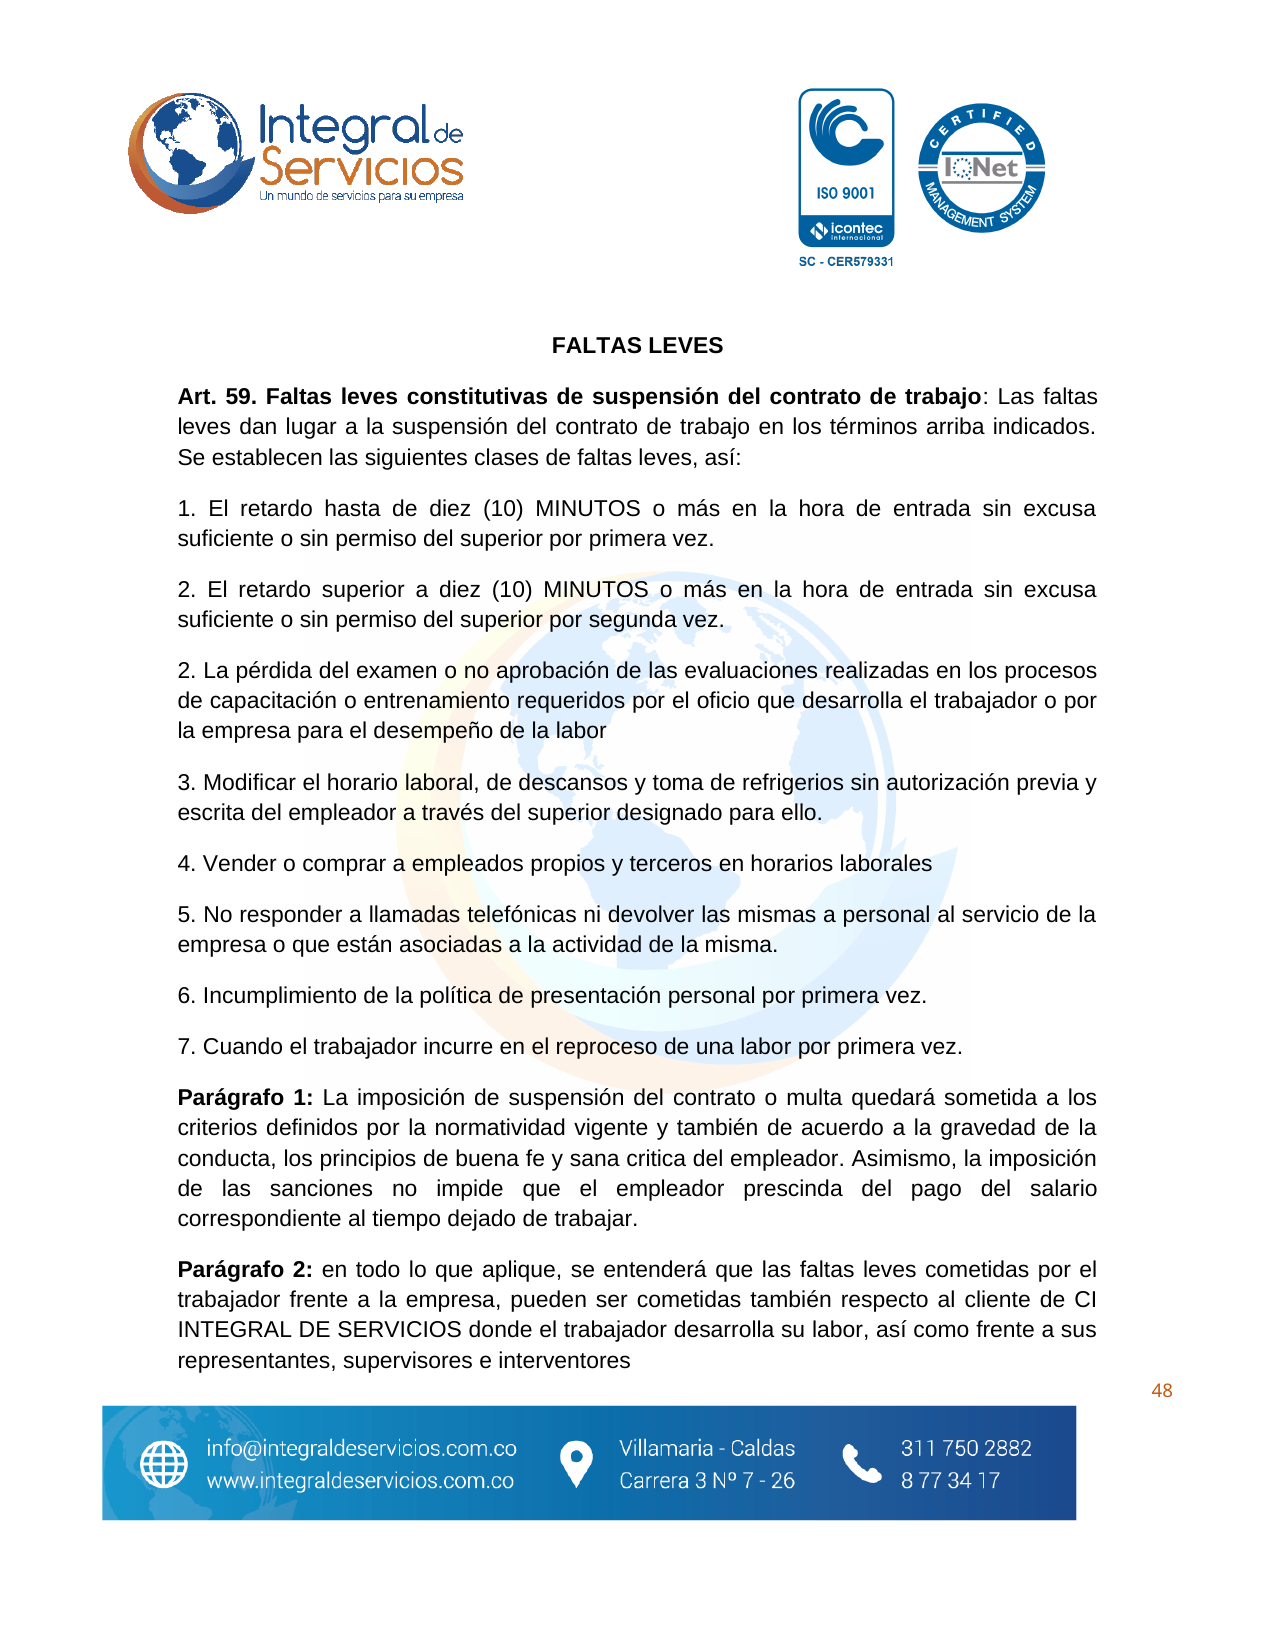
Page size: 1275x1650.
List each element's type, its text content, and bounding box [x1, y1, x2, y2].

text 4. Vender o comprar a empleados propios y terceros en horarios laborales [177, 850, 1098, 876]
text 7. Cuando el trabajador incurre en el reproceso de una labor por primera vez. [177, 1033, 1098, 1059]
text Parágrafo 1: La imposición de suspensión del contrato o multa quedará sometida a los criterios definidos por la normatividad vigente y también de acuerdo a la gravedad de la conducta, los principios de buena fe y sana critica del empleador. Asimismo, la imposición de las sanciones no impide que el empleador prescinda del pago del salario correspondiente al tiempo dejado de trabajar. [177, 1084, 1098, 1231]
text 2. La pérdida del examen o no aprobación de las evaluaciones realizadas en los procesos de capacitación o entrenamiento requeridos por el oficio que desarrolla el trabajador o por la empresa para el desempeño de la labor [177, 657, 1098, 744]
picture [765, 59, 1074, 280]
text 6. Incumplimiento de la política de presentación personal por primera vez. [177, 982, 1098, 1008]
text Parágrafo 2: en todo lo que aplique, se entenderá que las faltas leves cometidas por el trabajador frente a la empresa, pueden ser cometidas también respecto al cliente de CI INTEGRAL DE SERVICIOS donde el trabajador desarrolla su labor, así como frente a sus representantes, supervisores e interventores [177, 1256, 1098, 1373]
text 3. Modificar el horario laboral, de descansos y toma de refrigerios sin autorización previa y escrita del empleador a través del superior designado para ello. [177, 768, 1098, 825]
picture [102, 1403, 1077, 1521]
text Art. 59. Faltas leves constitutivas de suspensión del contrato de trabajo: Las faltas leves dan lugar a la suspensión del contrato de trabajo en los términos arriba indicados. Se establecen las siguientes clases de faltas leves, así: [177, 383, 1098, 470]
text 5. No responder a llamadas telefónicas ni devolver las mismas a personal al servicio de la empresa o que están asociadas a la actividad de la misma. [177, 901, 1098, 957]
text 2. El retardo superior a diez (10) MINUTOS o más en la hora de entrada sin excusa suficiente o sin permiso del superior por segunda vez. [177, 576, 1098, 632]
text FALTAS LEVES [177, 332, 1098, 358]
text 1. El retardo hasta de diez (10) MINUTOS o más en la hora de entrada sin excusa suficiente o sin permiso del superior por primera vez. [177, 494, 1098, 551]
picture [105, 81, 504, 244]
